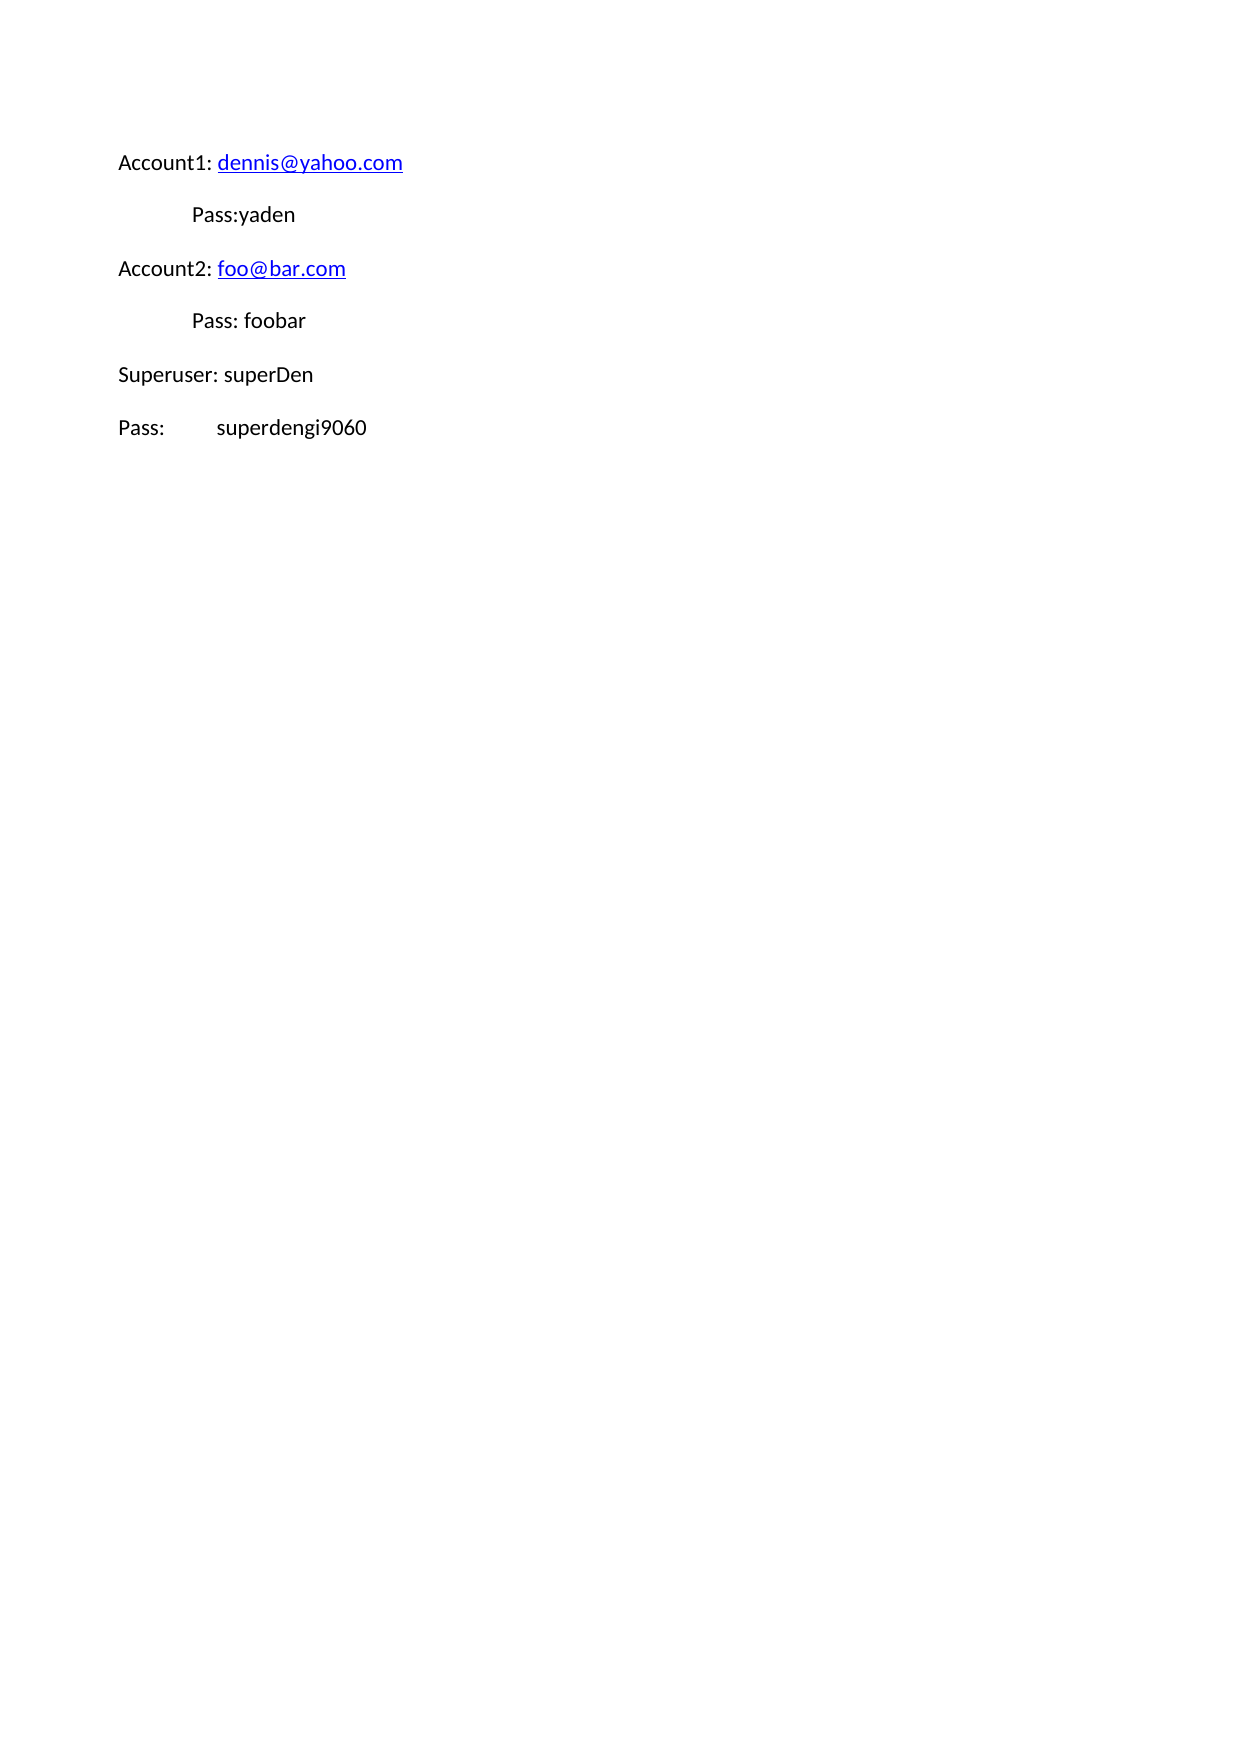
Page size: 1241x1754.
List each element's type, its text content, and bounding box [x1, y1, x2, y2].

text Pass:yaden [118, 201, 1122, 229]
text Account1: dennis@yahoo.com [118, 148, 1122, 176]
text Pass: foobar [118, 307, 1122, 335]
text Account2: foo@bar.com [118, 254, 1122, 282]
text Pass: superdengi9060 [118, 413, 1122, 441]
text Superuser: superDen [118, 360, 1122, 388]
